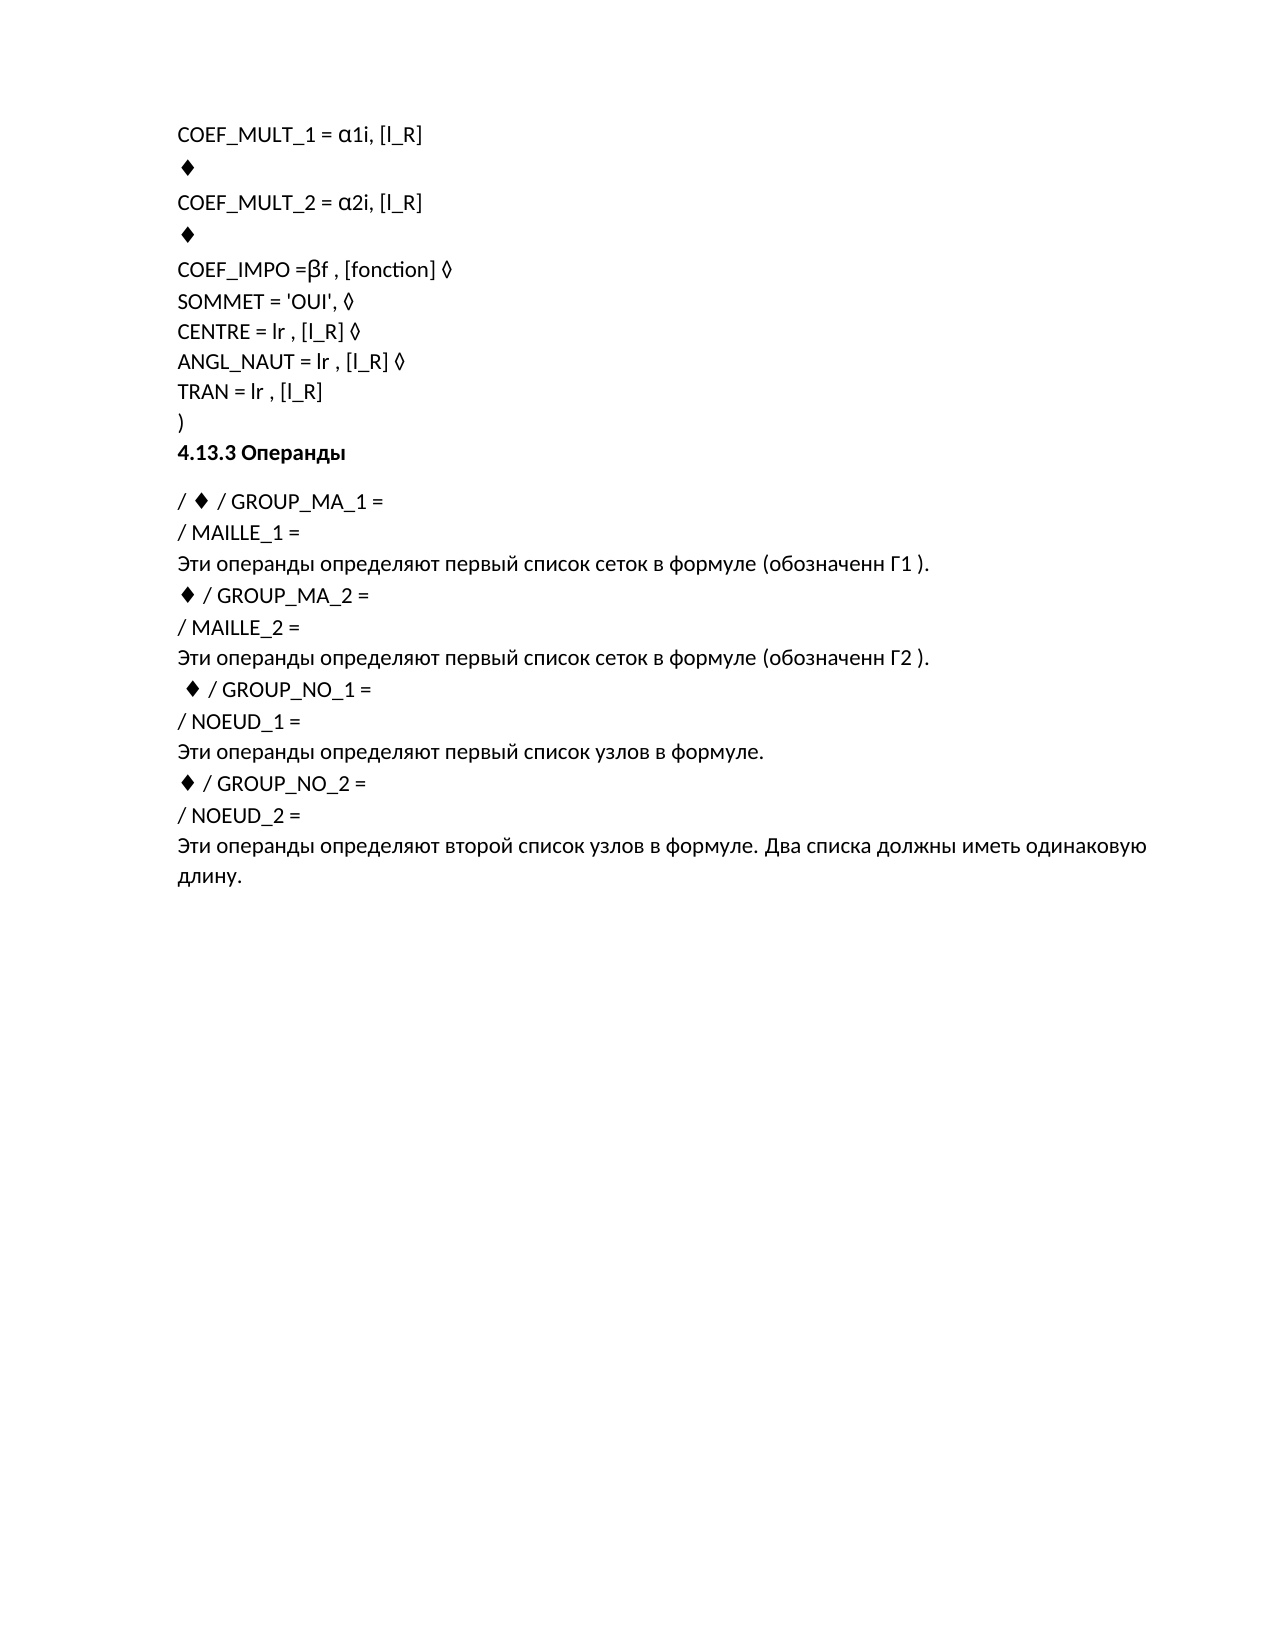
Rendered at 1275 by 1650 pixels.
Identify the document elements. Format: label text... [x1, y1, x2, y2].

text COEF_MULT_1 = α1i, [l_R] [177, 118, 1186, 149]
text ♦ [177, 219, 1186, 251]
text SOMMET = 'OUI', ◊ [177, 287, 1186, 315]
text Эти операнды определяют первый список узлов в формуле. [177, 737, 1186, 765]
text / NOEUD_2 = [177, 801, 1186, 829]
text / NOEUD_1 = [177, 707, 1186, 735]
text ♦ [177, 152, 1186, 183]
text ) [177, 408, 1186, 436]
text / MAILLE_2 = [177, 613, 1186, 641]
text 4.13.3 Операнды [177, 438, 1186, 466]
text / MAILLE_1 = [177, 518, 1186, 547]
text ANGL_NAUT = lr , [l_R] ◊ [177, 347, 1186, 375]
text TRAN = lr , [l_R] [177, 377, 1186, 406]
text Эти операнды определяют первый список сеток в формуле (обозначенн Г2 ). [177, 643, 1186, 671]
text ♦ / GROUP_NO_1 = [177, 673, 1186, 704]
text ♦ / GROUP_NO_2 = [177, 767, 1186, 798]
text CENTRE = lr , [l_R] ◊ [177, 317, 1186, 345]
text / ♦ / GROUP_MA_1 = [177, 485, 1186, 516]
text COEF_MULT_2 = α2i, [l_R] [177, 186, 1186, 217]
text ♦ / GROUP_MA_2 = [177, 579, 1186, 610]
text Эти операнды определяют первый список сеток в формуле (обозначенн Г1 ). [177, 549, 1186, 577]
text COEF_IMPO =βf , [fonction] ◊ [177, 253, 1186, 284]
text Эти операнды определяют второй список узлов в формуле. Два списка должны иметь одинаковую длину. [177, 831, 1186, 889]
